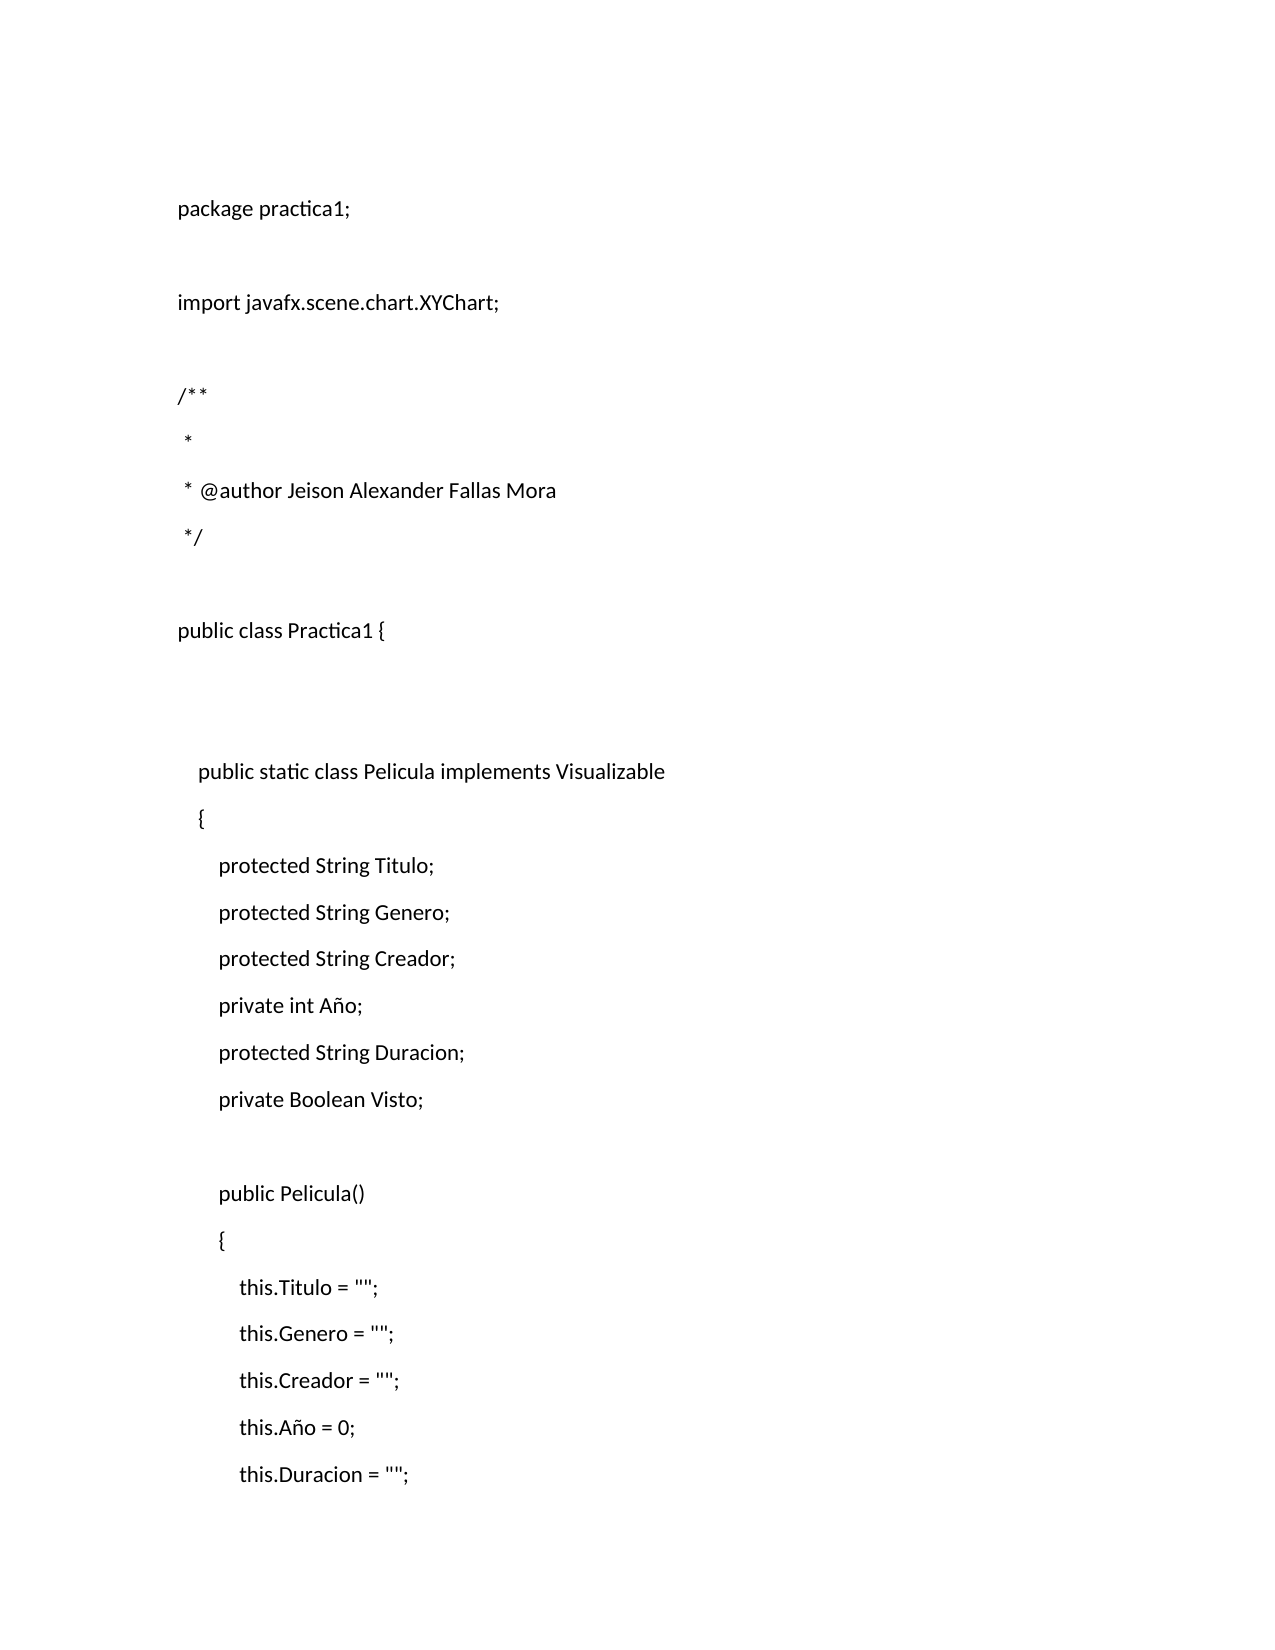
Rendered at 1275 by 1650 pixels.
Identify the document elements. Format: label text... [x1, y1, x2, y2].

text protected String Genero; [177, 898, 1098, 926]
text private Boolean Visto; [177, 1085, 1098, 1113]
text * [177, 429, 1098, 457]
text this.Creador = ""; [177, 1366, 1098, 1394]
text this.Año = 0; [177, 1413, 1098, 1441]
text /** [177, 382, 1098, 410]
text import javafx.scene.chart.XYChart; [177, 288, 1098, 316]
text this.Genero = ""; [177, 1319, 1098, 1347]
text protected String Titulo; [177, 851, 1098, 879]
text protected String Duracion; [177, 1038, 1098, 1066]
text public class Practica1 { [177, 616, 1098, 644]
text package practica1; [177, 194, 1098, 222]
text protected String Creador; [177, 944, 1098, 972]
text this.Titulo = ""; [177, 1273, 1098, 1301]
text this.Duracion = ""; [177, 1460, 1098, 1488]
text * @author Jeison Alexander Fallas Mora [177, 476, 1098, 504]
text { [177, 804, 1098, 832]
text private int Año; [177, 991, 1098, 1019]
text { [177, 1226, 1098, 1254]
text */ [177, 523, 1098, 551]
text public Pelicula() [177, 1179, 1098, 1207]
text public static class Pelicula implements Visualizable [177, 757, 1098, 785]
